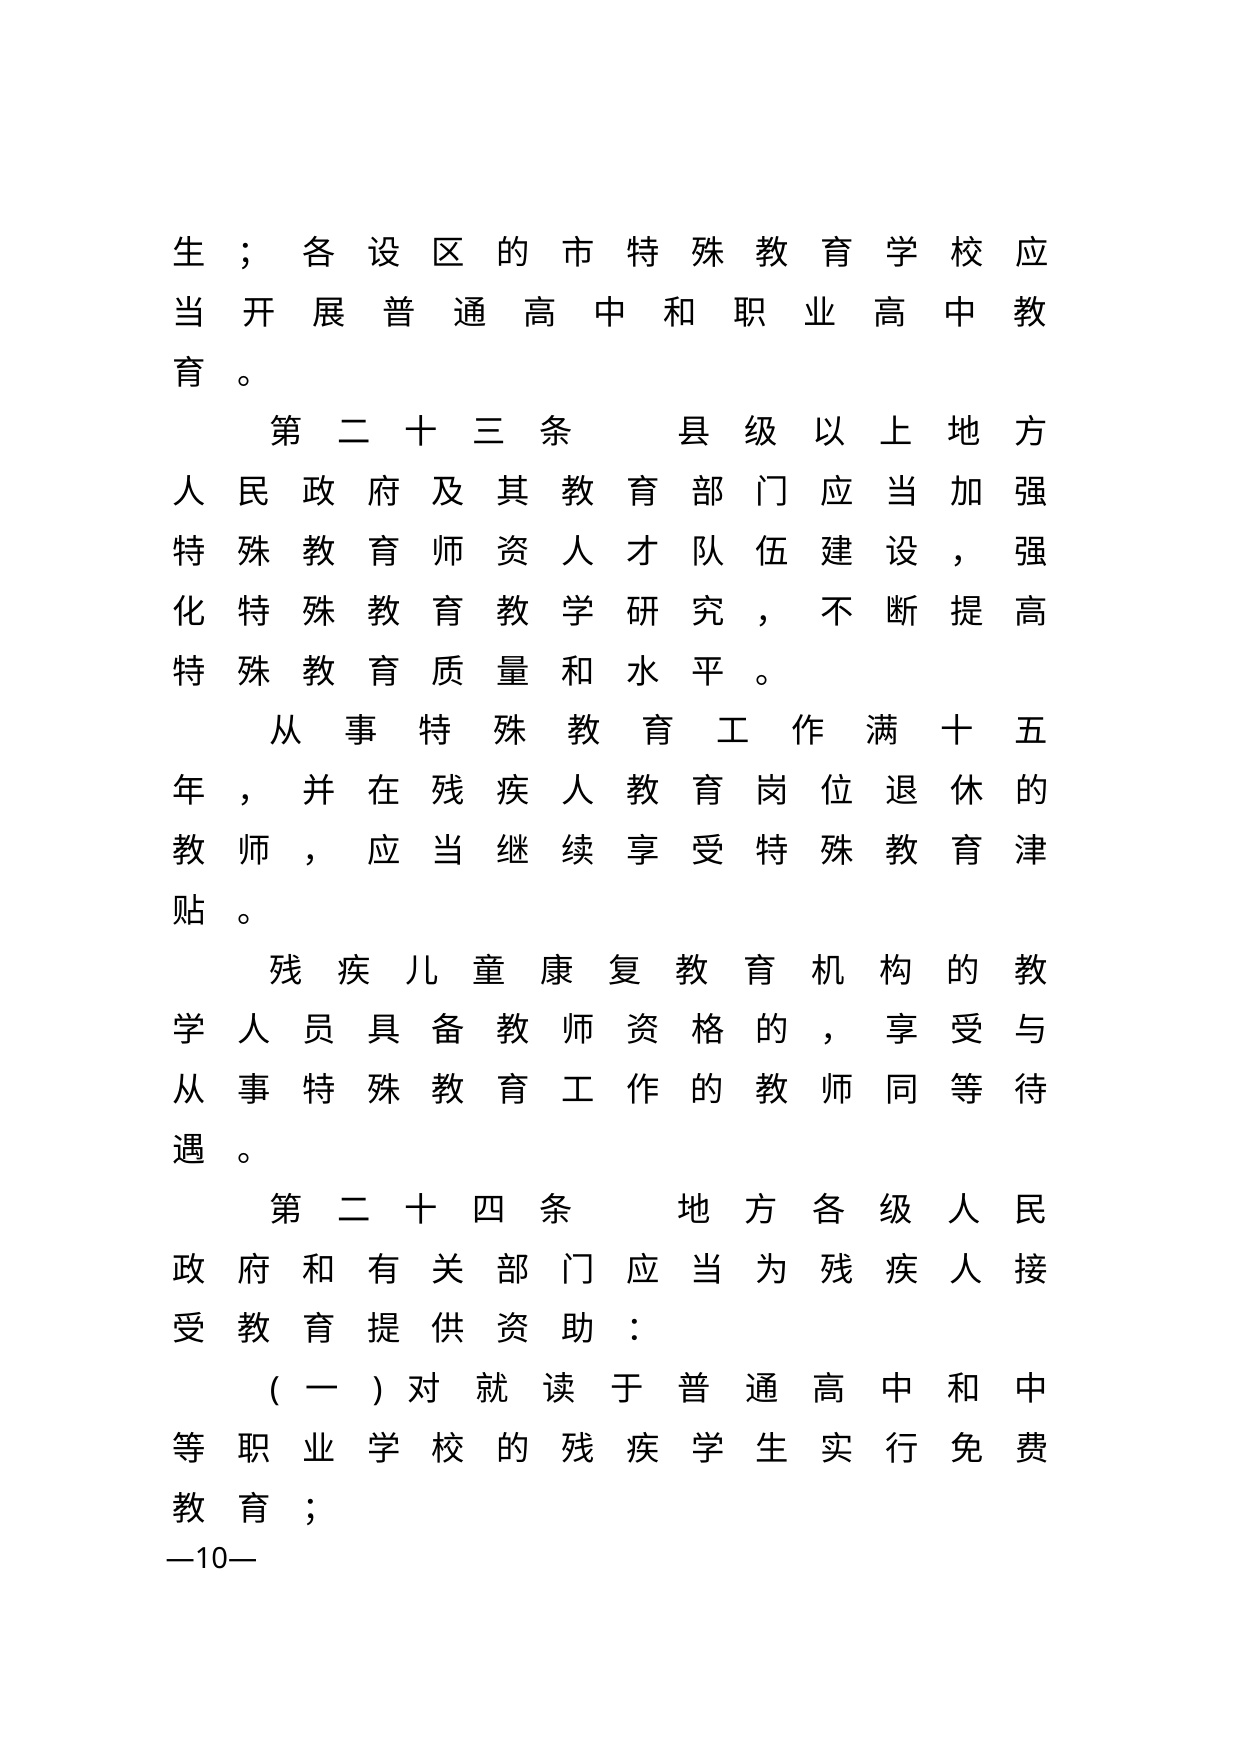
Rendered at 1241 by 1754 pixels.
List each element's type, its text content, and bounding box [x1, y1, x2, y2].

text 从事特殊教育工作满十五年，并在残疾人教育岗位退休的教师，应当继续享受特殊教育津贴。 [172, 698, 1079, 938]
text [172, 220, 1079, 399]
text 残疾儿童康复教育机构的教学人员具备教师资格的，享受与从事特殊教育工作的教师同等待遇。 [172, 938, 1079, 1177]
text 第二十四条 地方各级人民政府和有关部门应当为残疾人接受教育提供资助： [172, 1177, 1079, 1356]
text (一)对就读于普通高中和中等职业学校的残疾学生实行免费教育； [172, 1356, 1079, 1536]
text 第二十三条 县级以上地方人民政府及其教育部门应当加强特殊教育师资人才队伍建设，强化特殊教育教学研究，不断提高特殊教育质量和水平。 [172, 399, 1079, 698]
